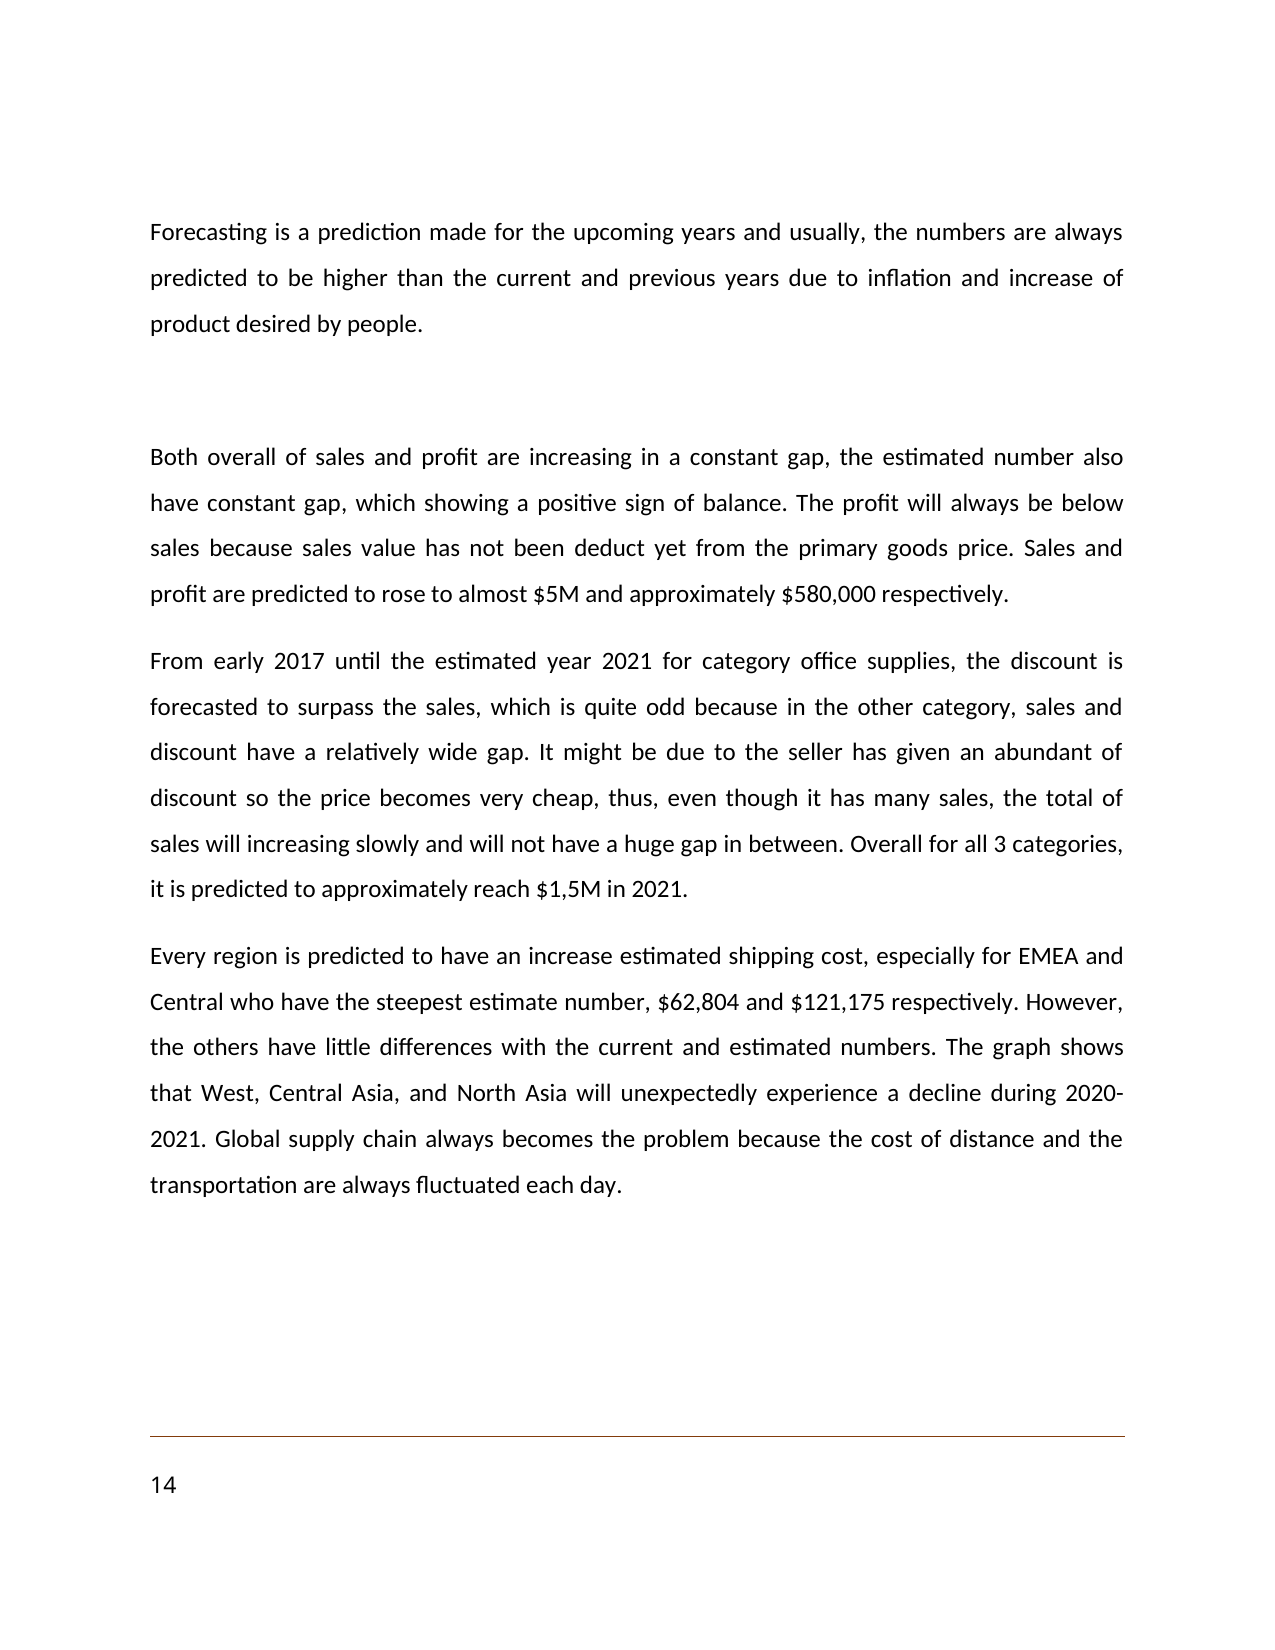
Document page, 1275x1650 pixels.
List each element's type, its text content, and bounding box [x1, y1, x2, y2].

text Both overall of sales and profit are increasing in a constant gap, the estimated number also have constant gap, which showing a positive sign of balance. The profit will always be below sales because sales value has not been deduct yet from the primary goods price. Sales and profit are predicted to rose to almost $5M and approximately $580,000 respectively. [150, 441, 1125, 609]
text From early 2017 until the estimated year 2021 for category office supplies, the discount is forecasted to surpass the sales, which is quite odd because in the other category, sales and discount have a relatively wide gap. It might be due to the seller has given an abundant of discount so the price becomes very cheap, thus, even though it has many sales, the total of sales will increasing slowly and will not have a huge gap in between. Overall for all 3 categories, it is predicted to approximately reach $1,5M in 2021. [150, 645, 1125, 904]
text Every region is predicted to have an increase estimated shipping cost, especially for EMEA and Central who have the steepest estimate number, $62,804 and $121,175 respectively. However, the others have little differences with the current and estimated numbers. The graph shows that West, Central Asia, and North Asia will unexpectedly experience a decline during 2020-2021. Global supply chain always becomes the problem because the cost of distance and the transportation are always fluctuated each day. [150, 940, 1125, 1199]
text Forecasting is a prediction made for the upcoming years and usually, the numbers are always predicted to be higher than the current and previous years due to inflation and increase of product desired by people. [150, 217, 1125, 338]
